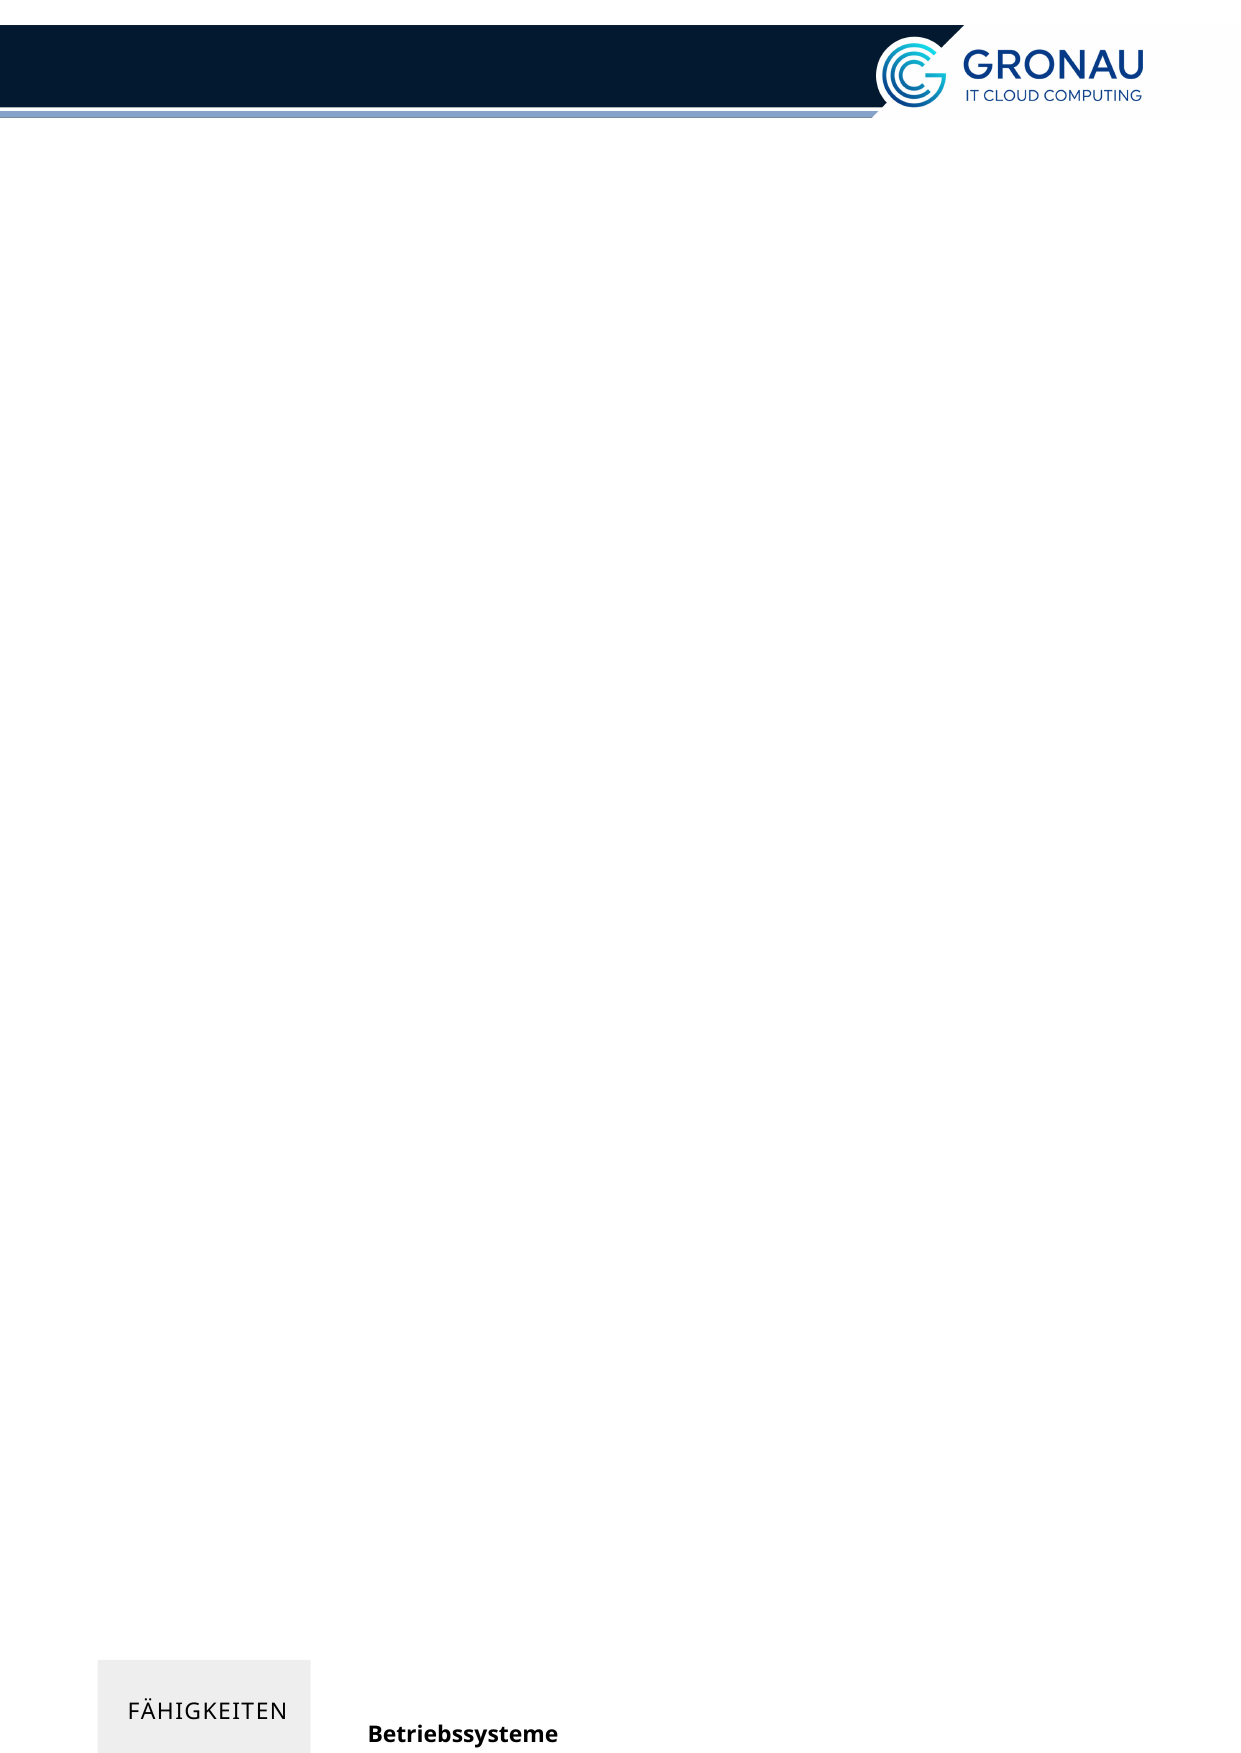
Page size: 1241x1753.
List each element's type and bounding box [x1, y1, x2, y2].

picture [73, 1662, 454, 1753]
picture [0, 25, 1241, 120]
